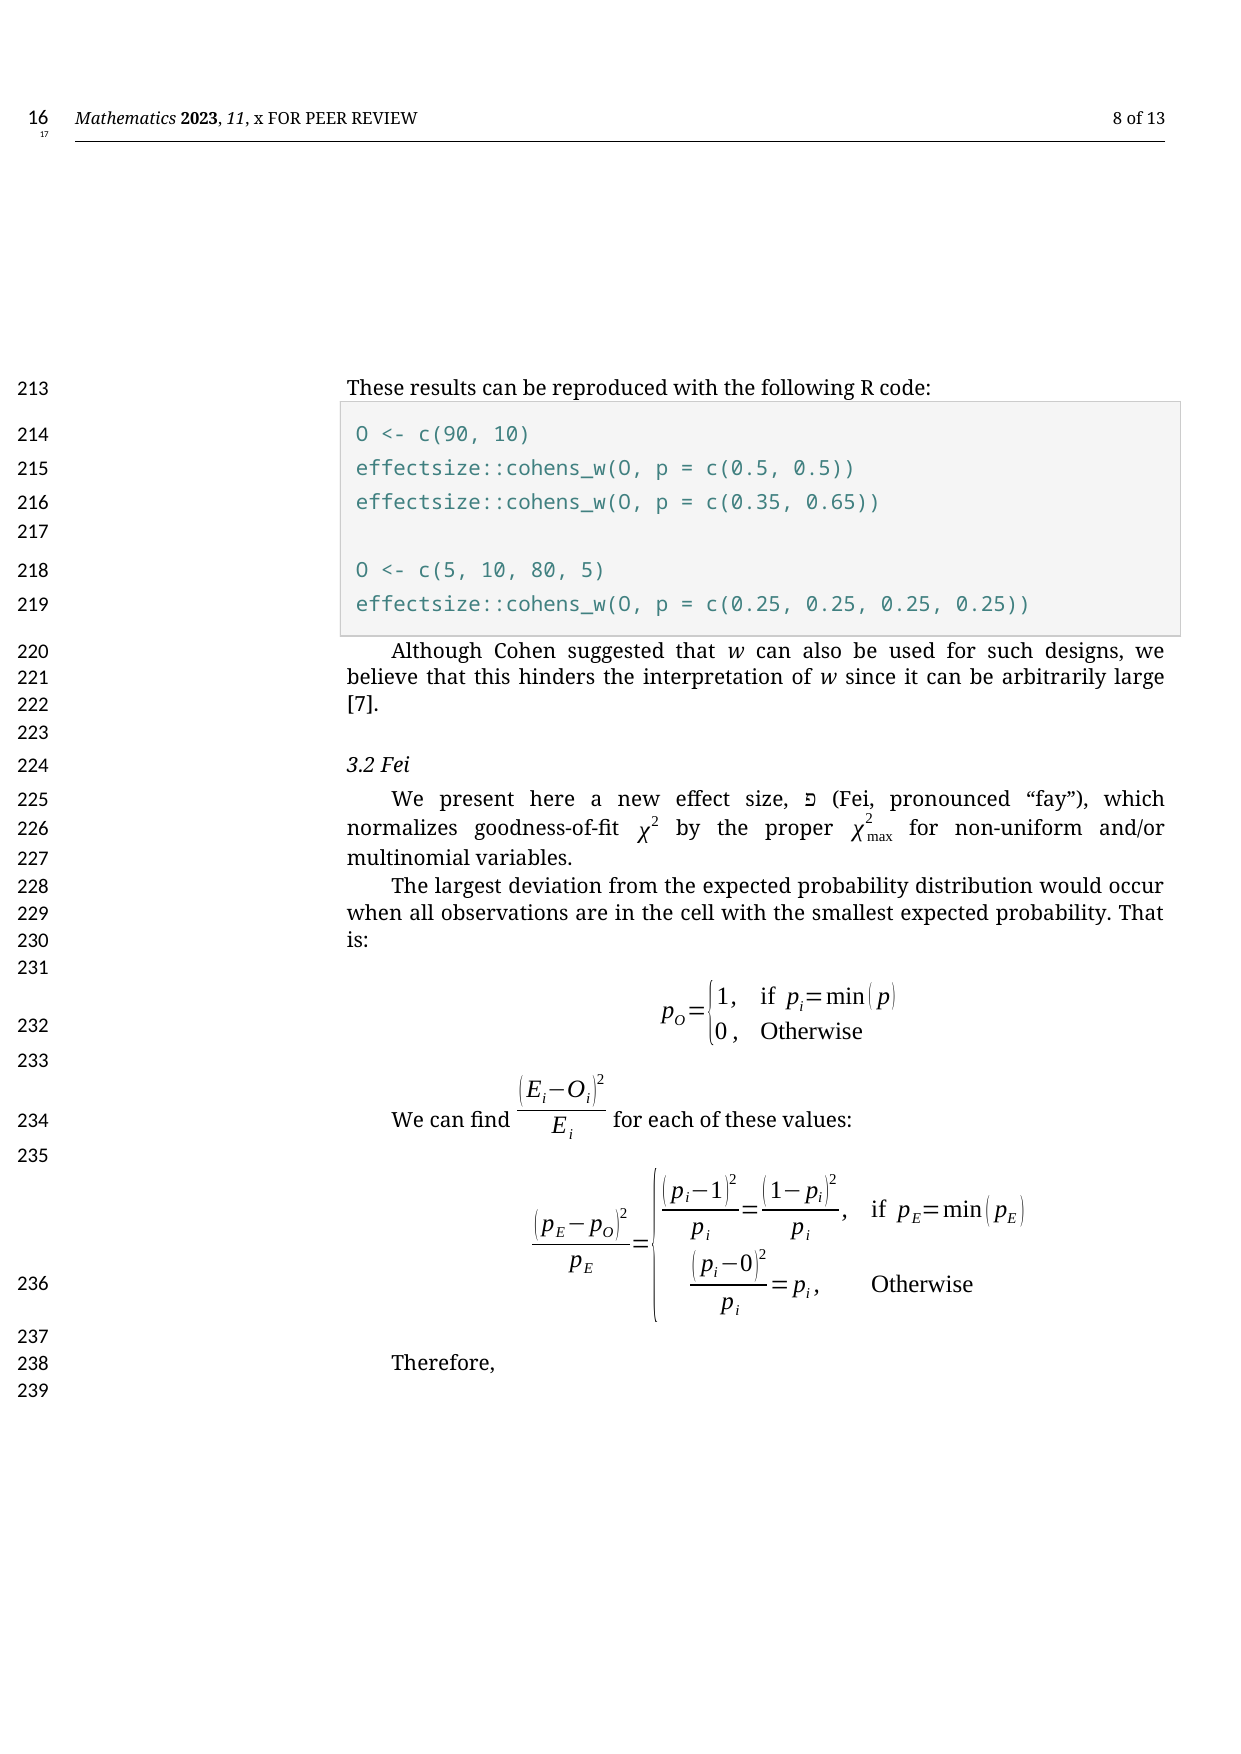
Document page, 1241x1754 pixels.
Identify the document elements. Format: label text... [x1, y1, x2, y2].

text We can find for each of these values: [347, 1072, 1165, 1141]
text O <- c(5, 10, 80, 5) [341, 537, 1180, 571]
text O <- c(90, 10) [341, 402, 1180, 435]
text effectsize::cohens_w(O, p = c(0.25, 0.25, 0.25, 0.25)) [341, 571, 1180, 635]
text Therefore, [347, 1348, 1165, 1375]
text Although Cohen suggested that w can also be used for such designs, we believe that this hinders the interpretation of w since it can be arbitrarily large [7]. [347, 637, 1165, 718]
text effectsize::cohens_w(O, p = c(0.35, 0.65)) [341, 469, 1180, 503]
text These results can be reproduced with the following R code: [347, 374, 1165, 401]
subtitle 3.2 Fei [347, 751, 1165, 778]
text The largest deviation from the expected probability distribution would occur when all observations are in the cell with the smallest expected probability. That is: [347, 872, 1165, 953]
text effectsize::cohens_w(O, p = c(0.5, 0.5)) [341, 435, 1180, 469]
text We present here a new effect size, פ (Fei, pronounced “fay”), which normalizes goodness-of-fit by the proper for non-uniform and/or multinomial variables. [347, 784, 1165, 872]
